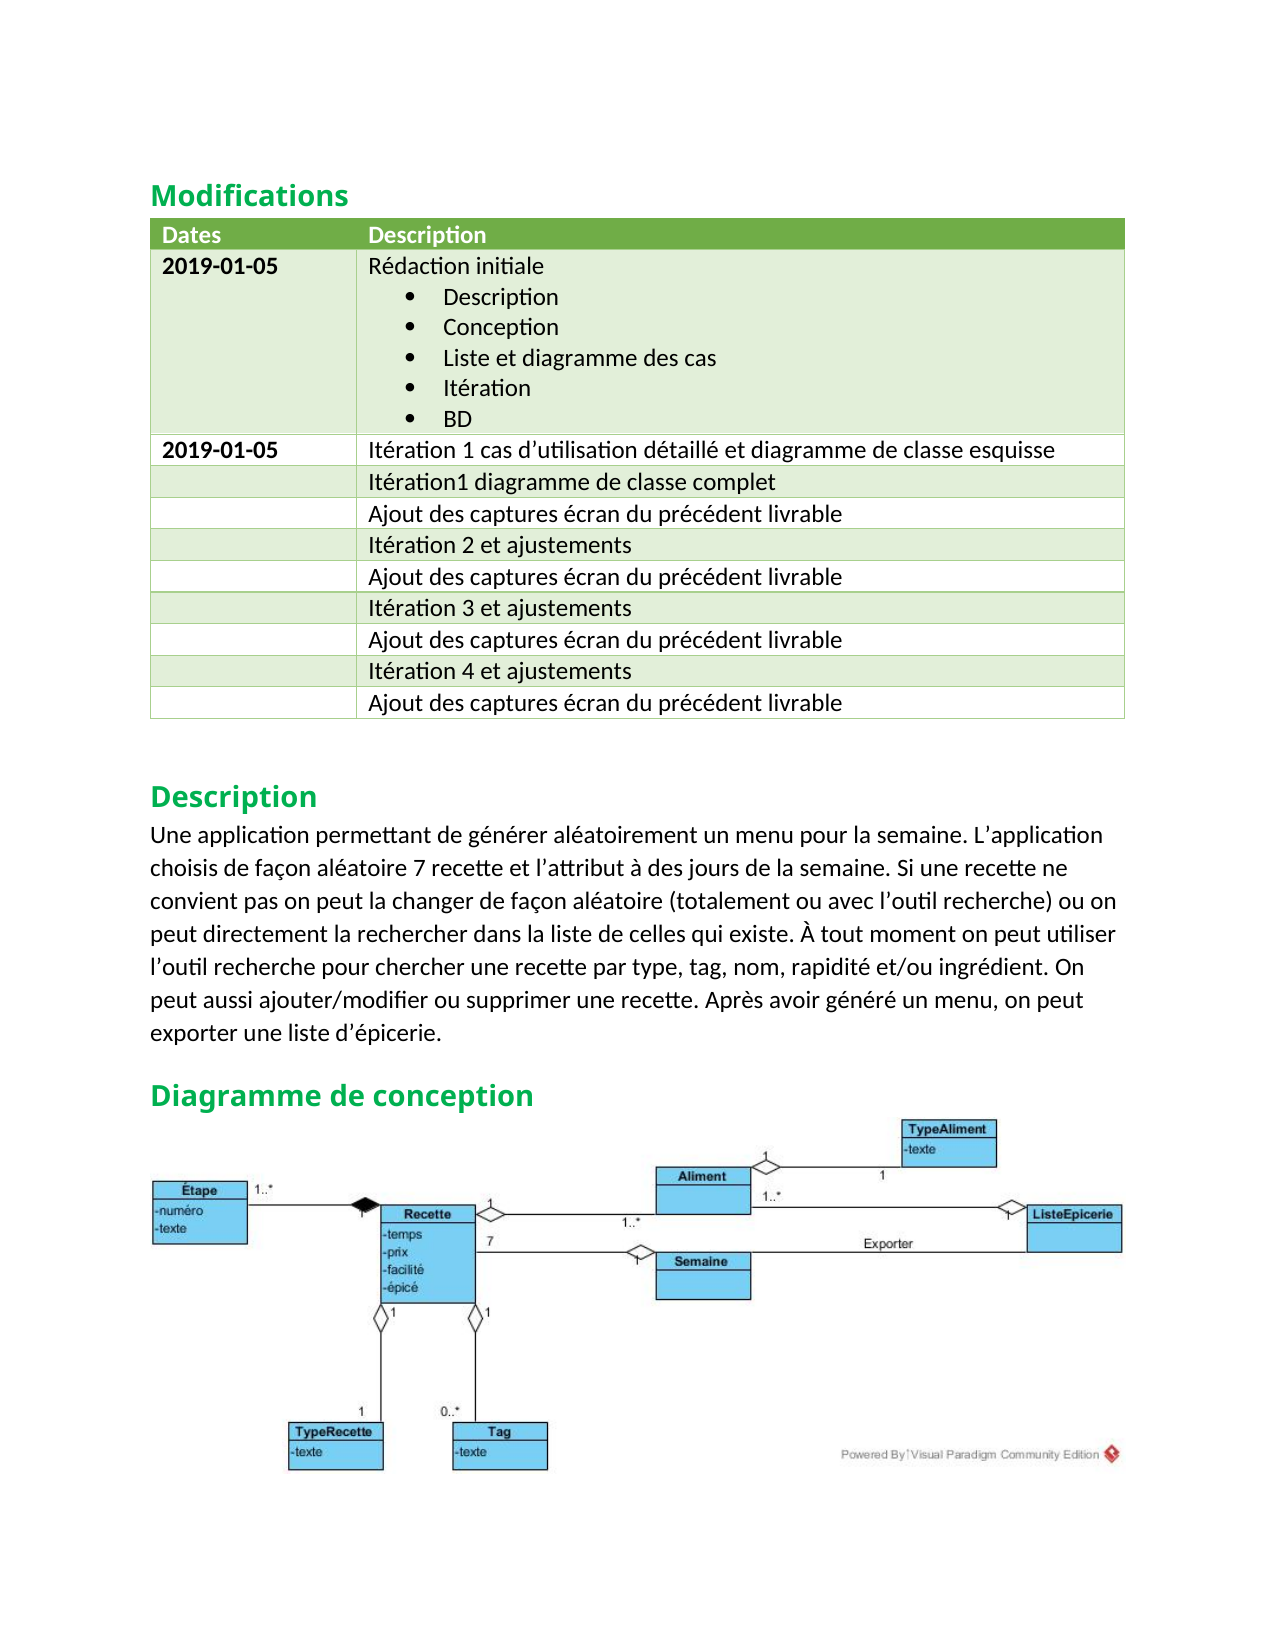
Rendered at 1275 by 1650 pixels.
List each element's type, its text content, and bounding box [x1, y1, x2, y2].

subtitle Diagramme de conception [150, 1075, 1125, 1114]
table_cell [151, 656, 356, 686]
table_cell [151, 624, 356, 654]
subtitle Modifications [150, 175, 1125, 215]
table_cell [151, 561, 356, 591]
table_cell Ajout des captures écran du précédent livrable [357, 498, 1124, 528]
table_cell [151, 498, 356, 528]
table_cell Rédaction initiale Description Conception Liste et diagramme des cas Itération BD [357, 250, 1124, 433]
table_cell Itération 3 et ajustements [357, 593, 1124, 623]
table_cell Itération1 diagramme de classe complet [357, 466, 1124, 497]
picture [150, 1117, 1126, 1474]
table_cell [151, 593, 356, 623]
table_cell Itération 2 et ajustements [357, 529, 1124, 560]
table_header Dates [151, 219, 356, 249]
table_cell Ajout des captures écran du précédent livrable [357, 687, 1124, 718]
table_cell 2019-01-05 [151, 435, 356, 465]
table_cell Ajout des captures écran du précédent livrable [357, 624, 1124, 654]
table_cell [151, 687, 356, 718]
table_cell Ajout des captures écran du précédent livrable [357, 561, 1124, 591]
table_header Description [357, 219, 1124, 249]
table_cell [151, 529, 356, 560]
subtitle Description [150, 777, 1125, 816]
table_cell Itération 4 et ajustements [357, 656, 1124, 686]
table_cell [151, 466, 356, 497]
table_cell Itération 1 cas d’utilisation détaillé et diagramme de classe esquisse [357, 435, 1124, 465]
text Une application permettant de générer aléatoirement un menu pour la semaine. L’application choisis de façon aléatoire 7 recette et l’attribut à des jours de la semaine. Si une recette ne convient pas on peut la changer de façon aléatoire (totalement ou avec l’outil recherche) ou on peut directement la rechercher dans la liste de celles qui existe. À tout moment on peut utiliser l’outil recherche pour chercher une recette par type, tag, nom, rapidité et/ou ingrédient. On peut aussi ajouter/modifier ou supprimer une recette. Après avoir généré un menu, on peut exporter une liste d’épicerie. [150, 819, 1125, 1047]
table_cell 2019-01-05 [151, 250, 356, 433]
